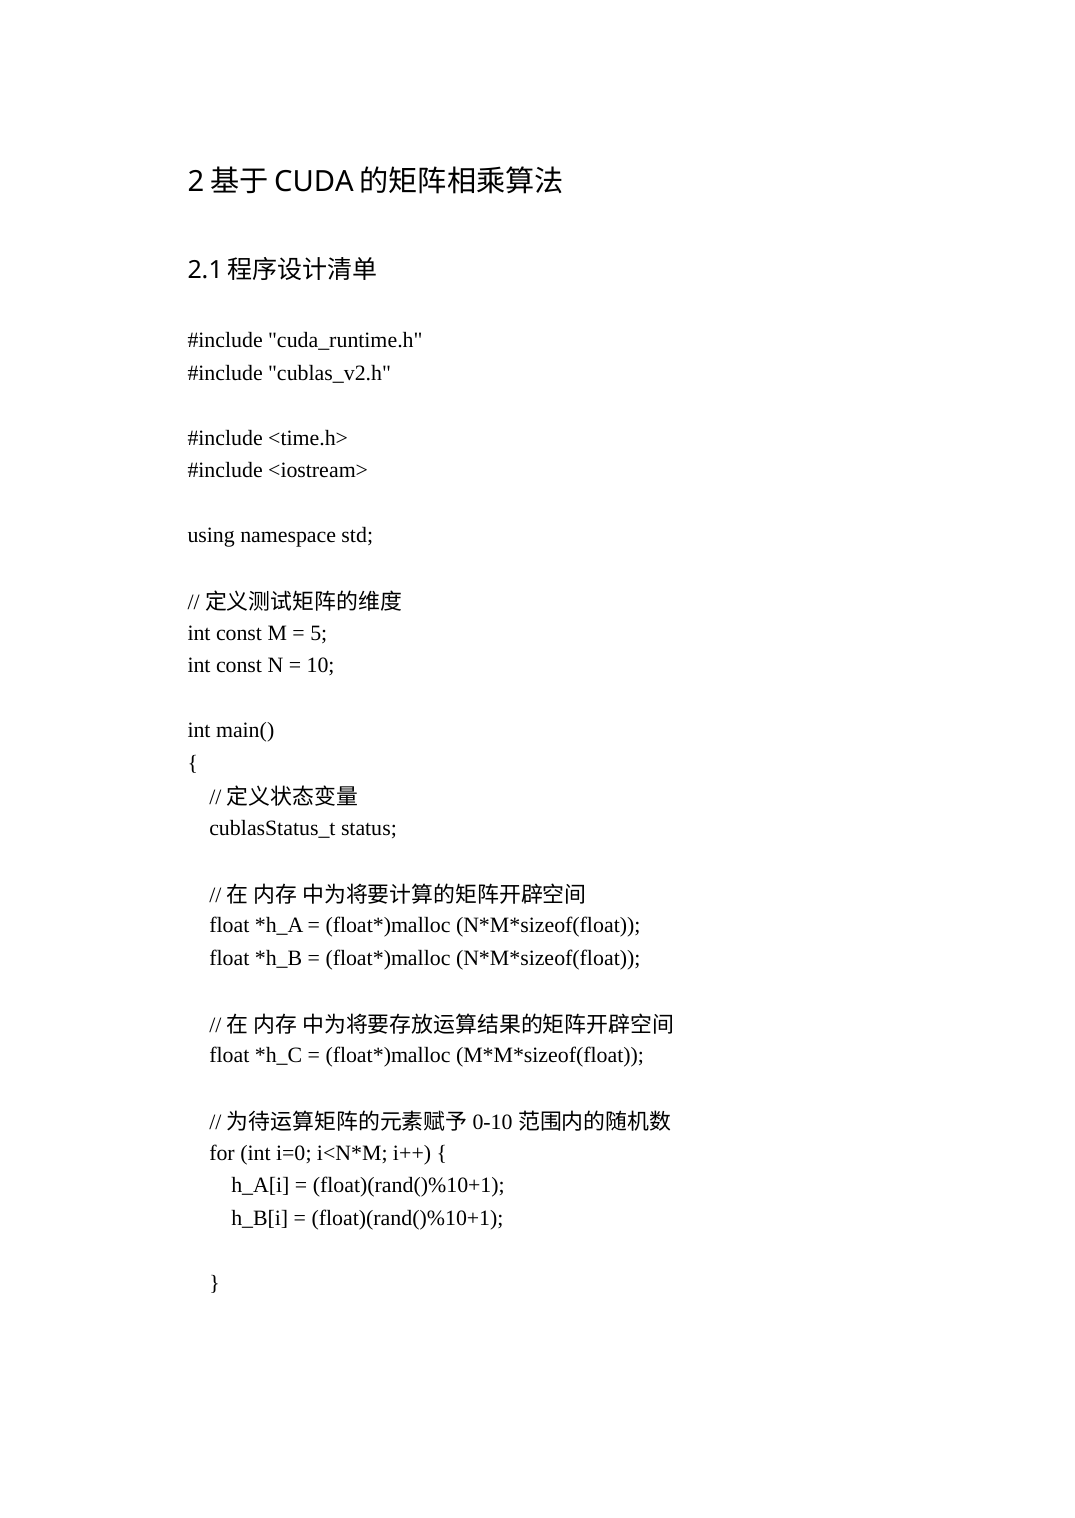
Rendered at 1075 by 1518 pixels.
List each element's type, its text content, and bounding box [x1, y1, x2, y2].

text using namespace std; [187, 519, 888, 551]
text h_A[i] = (float)(rand()%10+1); [187, 1169, 888, 1201]
text #include <iostream> [187, 454, 888, 486]
text #include <time.h> [187, 421, 888, 454]
text h_B[i] = (float)(rand()%10+1); [187, 1201, 888, 1234]
text cublasStatus_t status; [187, 811, 888, 844]
text for (int i=0; i<N*M; i++) { [187, 1136, 888, 1169]
text float *h_C = (float*)malloc (M*M*sizeof(float)); [187, 1039, 888, 1071]
text #include "cublas_v2.h" [187, 356, 888, 389]
text // 定义测试矩阵的维度 [187, 584, 888, 616]
text 2.1程序设计清单 [187, 250, 888, 286]
text { [187, 746, 888, 779]
text int const N = 10; [187, 649, 888, 681]
text float *h_A = (float*)malloc (N*M*sizeof(float)); [187, 909, 888, 941]
text 2基于CUDA的矩阵相乘算法 [187, 158, 888, 200]
text #include "cuda_runtime.h" [187, 324, 888, 356]
text int main() [187, 714, 888, 746]
text float *h_B = (float*)malloc (N*M*sizeof(float)); [187, 941, 888, 974]
text } [187, 1266, 888, 1299]
text // 在 内存 中为将要存放运算结果的矩阵开辟空间 [187, 1006, 888, 1039]
text // 在 内存 中为将要计算的矩阵开辟空间 [187, 876, 888, 909]
text int const M = 5; [187, 616, 888, 649]
text // 为待运算矩阵的元素赋予 0-10 范围内的随机数 [187, 1104, 888, 1136]
text // 定义状态变量 [187, 779, 888, 811]
